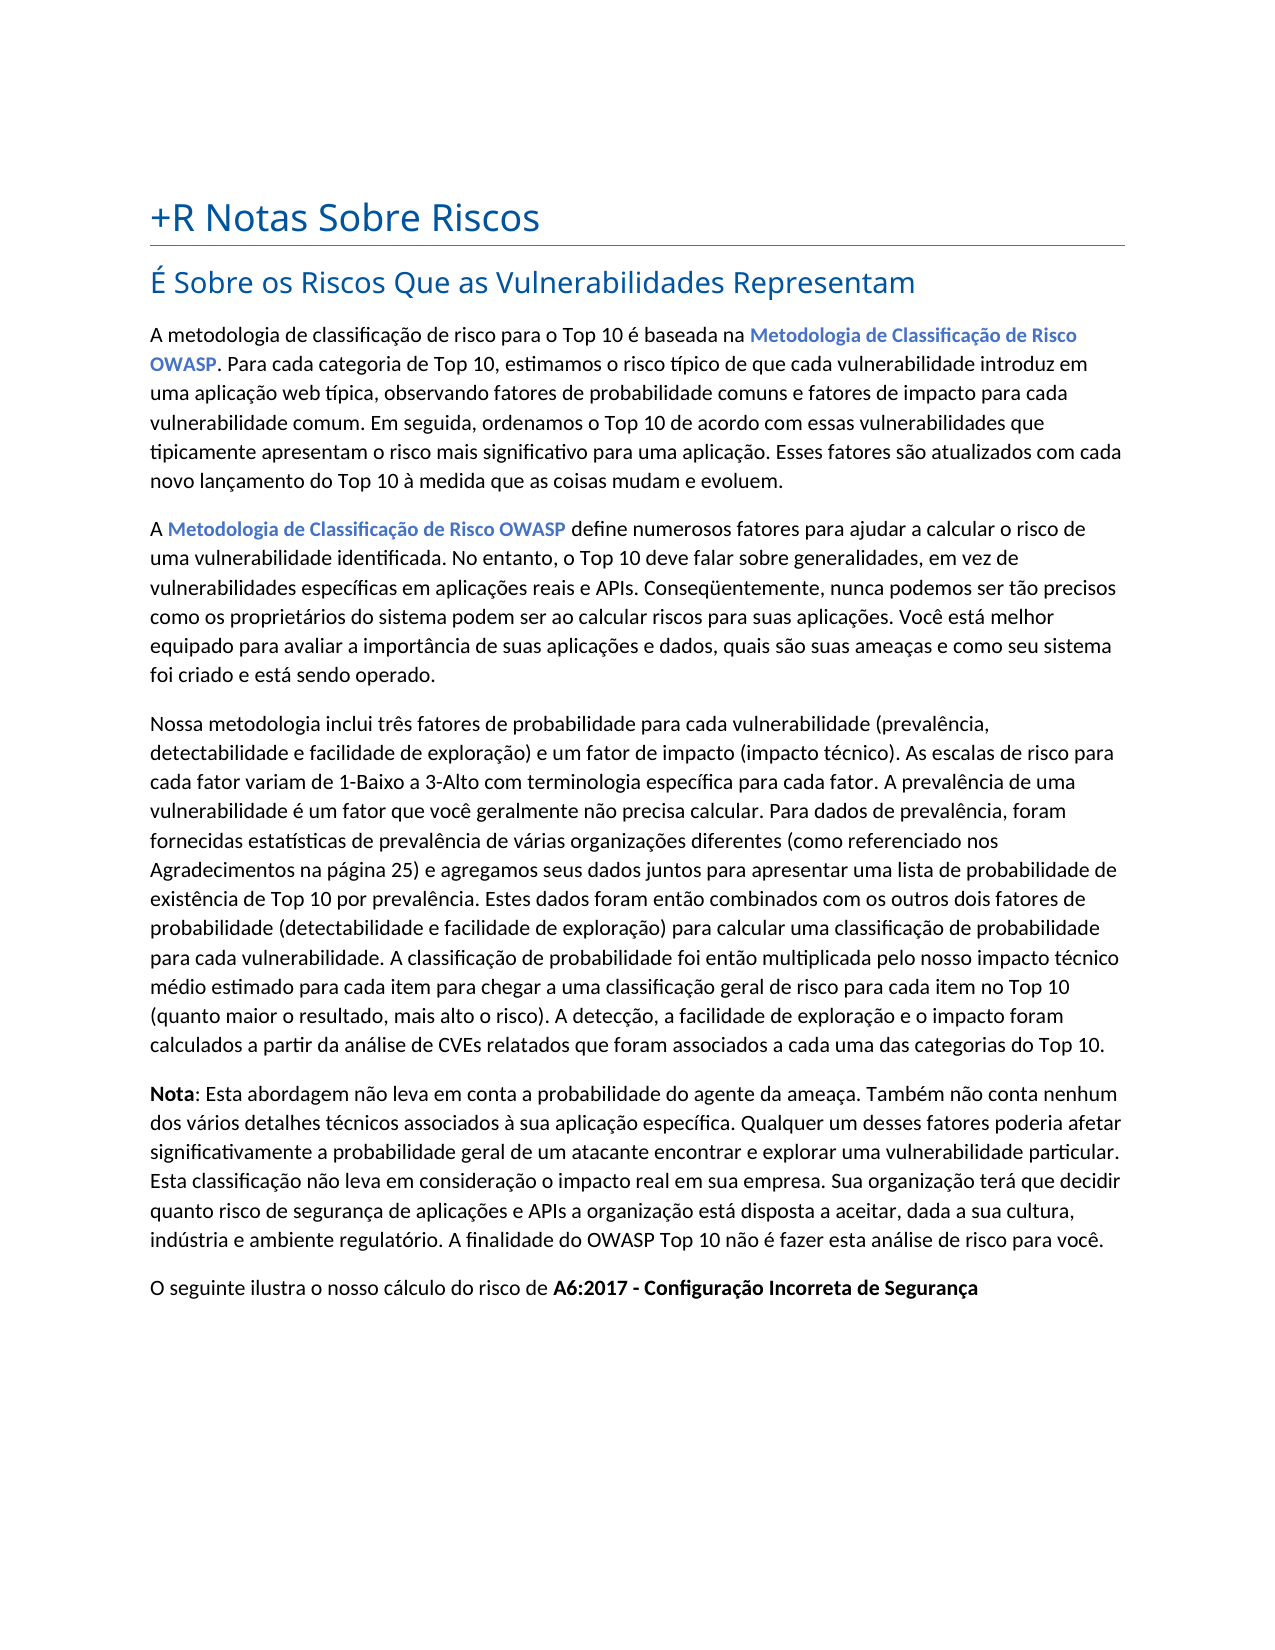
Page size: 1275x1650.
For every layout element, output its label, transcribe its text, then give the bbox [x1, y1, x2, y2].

text Nossa metodologia inclui três fatores de probabilidade para cada vulnerabilidade (prevalência, detectabilidade e facilidade de exploração) e um fator de impacto (impacto técnico). As escalas de risco para cada fator variam de 1-Baixo a 3-Alto com terminologia específica para cada fator. A prevalência de uma vulnerabilidade é um fator que você geralmente não precisa calcular. Para dados de prevalência, foram fornecidas estatísticas de prevalência de várias organizações diferentes (como referenciado nos Agradecimentos na página 25) e agregamos seus dados juntos para apresentar uma lista de probabilidade de existência de Top 10 por prevalência. Estes dados foram então combinados com os outros dois fatores de probabilidade (detectabilidade e facilidade de exploração) para calcular uma classificação de probabilidade para cada vulnerabilidade. A classificação de probabilidade foi então multiplicada pelo nosso impacto técnico médio estimado para cada item para chegar a uma classificação geral de risco para cada item no Top 10 (quanto maior o resultado, mais alto o risco). A detecção, a facilidade de exploração e o impacto foram calculados a partir da análise de CVEs relatados que foram associados a cada uma das categorias do Top 10. [150, 710, 1125, 1058]
text A metodologia de classificação de risco para o Top 10 é baseada na Metodologia de Classificação de Risco OWASP. Para cada categoria de Top 10, estimamos o risco típico de que cada vulnerabilidade introduz em uma aplicação web típica, observando fatores de probabilidade comuns e fatores de impacto para cada vulnerabilidade comum. Em seguida, ordenamos o Top 10 de acordo com essas vulnerabilidades que tipicamente apresentam o risco mais significativo para uma aplicação. Esses fatores são atualizados com cada novo lançamento do Top 10 à medida que as coisas mudam e evoluem. [150, 321, 1125, 494]
subtitle +R Notas Sobre Riscos [150, 192, 1125, 245]
text O seguinte ilustra o nosso cálculo do risco de A6:2017 - Configuração Incorreta de Segurança [150, 1274, 1125, 1301]
subtitle É Sobre os Riscos Que as Vulnerabilidades Representam [150, 262, 1125, 302]
text A Metodologia de Classificação de Risco OWASP define numerosos fatores para ajudar a calcular o risco de uma vulnerabilidade identificada. No entanto, o Top 10 deve falar sobre generalidades, em vez de vulnerabilidades específicas em aplicações reais e APIs. Conseqüentemente, nunca podemos ser tão precisos como os proprietários do sistema podem ser ao calcular riscos para suas aplicações. Você está melhor equipado para avaliar a importância de suas aplicações e dados, quais são suas ameaças e como seu sistema foi criado e está sendo operado. [150, 515, 1125, 688]
text Nota: Esta abordagem não leva em conta a probabilidade do agente da ameaça. Também não conta nenhum dos vários detalhes técnicos associados à sua aplicação específica. Qualquer um desses fatores poderia afetar significativamente a probabilidade geral de um atacante encontrar e explorar uma vulnerabilidade particular. Esta classificação não leva em consideração o impacto real em sua empresa. Sua organização terá que decidir quanto risco de segurança de aplicações e APIs a organização está disposta a aceitar, dada a sua cultura, indústria e ambiente regulatório. A finalidade do OWASP Top 10 não é fazer esta análise de risco para você. [150, 1080, 1125, 1253]
